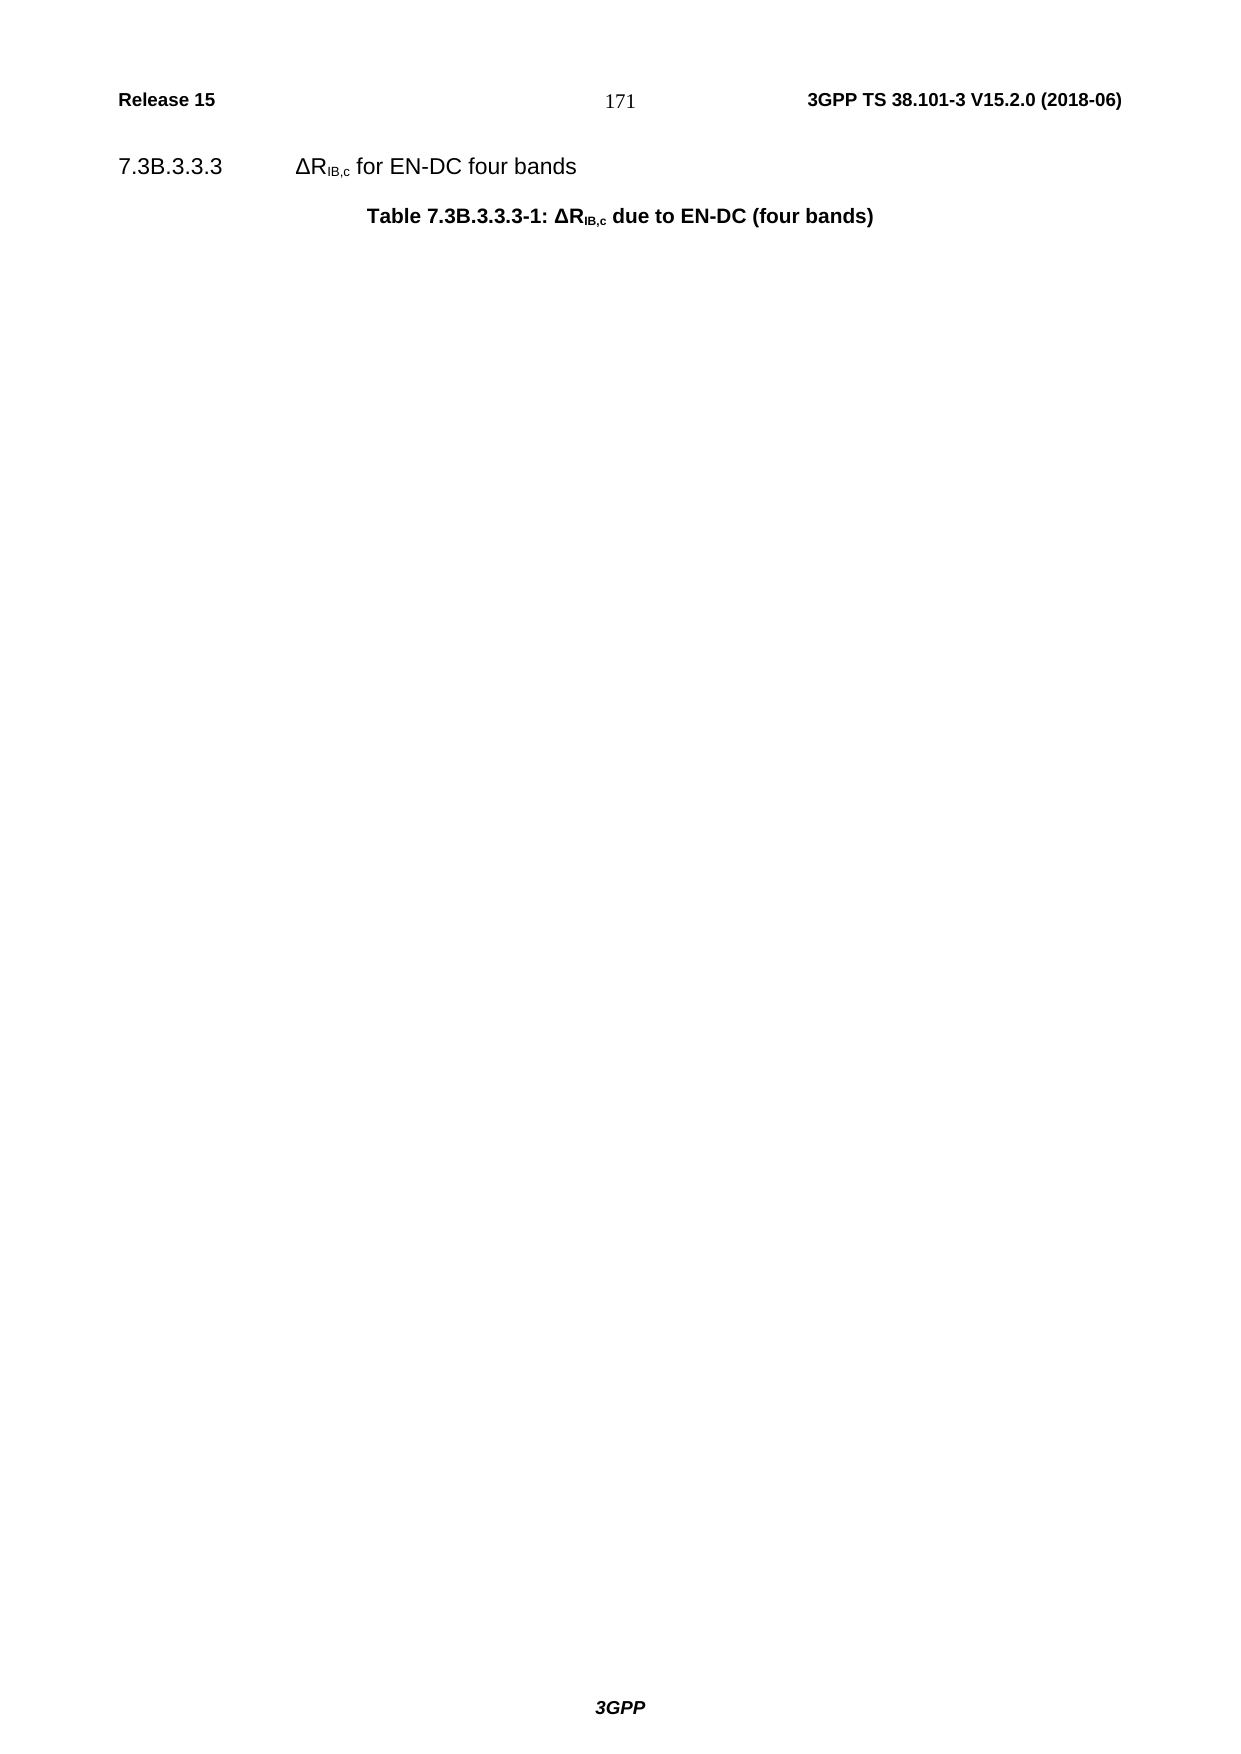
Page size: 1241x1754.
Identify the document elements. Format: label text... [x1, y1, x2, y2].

subtitle 7.3B.3.3.3 ΔRIB,c for EN-DC four bands [118, 153, 1122, 179]
text Table 7.3B.3.3.3-1: ΔRIB,c due to EN-DC (four bands) [118, 204, 1122, 228]
